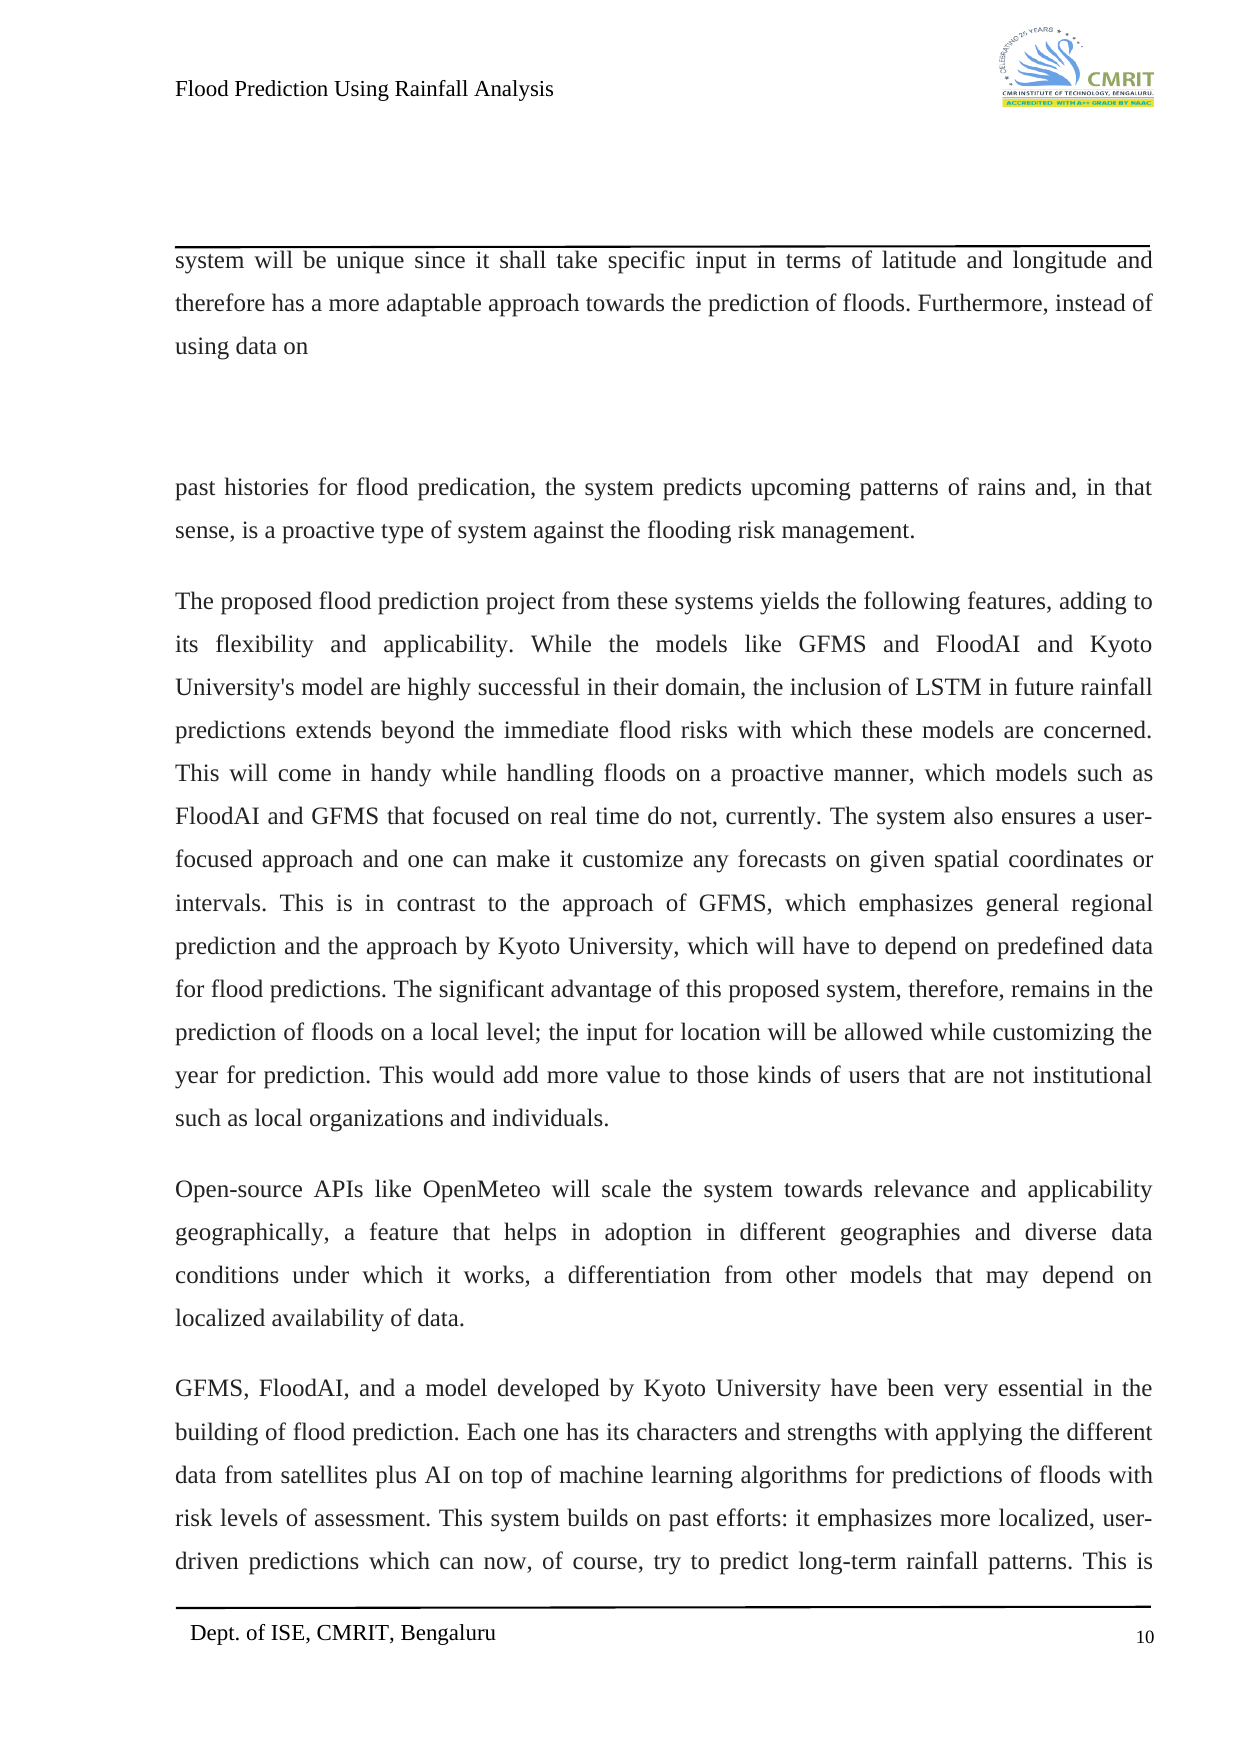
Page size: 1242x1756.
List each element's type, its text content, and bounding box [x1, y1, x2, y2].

text The proposed flood prediction project from these systems yields the following features, adding to its flexibility and applicability. While the models like GFMS and FloodAI and Kyoto University's model are highly successful in their domain, the inclusion of LSTM in future rainfall predictions extends beyond the immediate flood risks with which these models are concerned. This will come in handy while handling floods on a proactive manner, which models such as FloodAI and GFMS that focused on real time do not, currently. The system also ensures a user-focused approach and one can make it customize any forecasts on given spatial coordinates or intervals. This is in contrast to the approach of GFMS, which emphasizes general regional prediction and the approach by Kyoto University, which will have to depend on predefined data for flood predictions. The significant advantage of this proposed system, therefore, remains in the prediction of floods on a local level; the input for location will be allowed while customizing the year for prediction. This would add more value to those kinds of users that are not institutional such as local organizations and individuals. [175, 586, 1154, 1132]
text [175, 245, 1154, 360]
text Open-source APIs like OpenMeteo will scale the system towards relevance and applicability geographically, a feature that helps in adoption in different geographies and diverse data conditions under which it works, a differentiation from other models that may depend on localized availability of data. [175, 1174, 1154, 1332]
picture [999, 27, 1155, 107]
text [175, 1373, 1154, 1575]
text past histories for flood predication, the system predicts upcoming patterns of rains and, in that sense, is a proactive type of system against the flooding risk management. [175, 472, 1154, 544]
